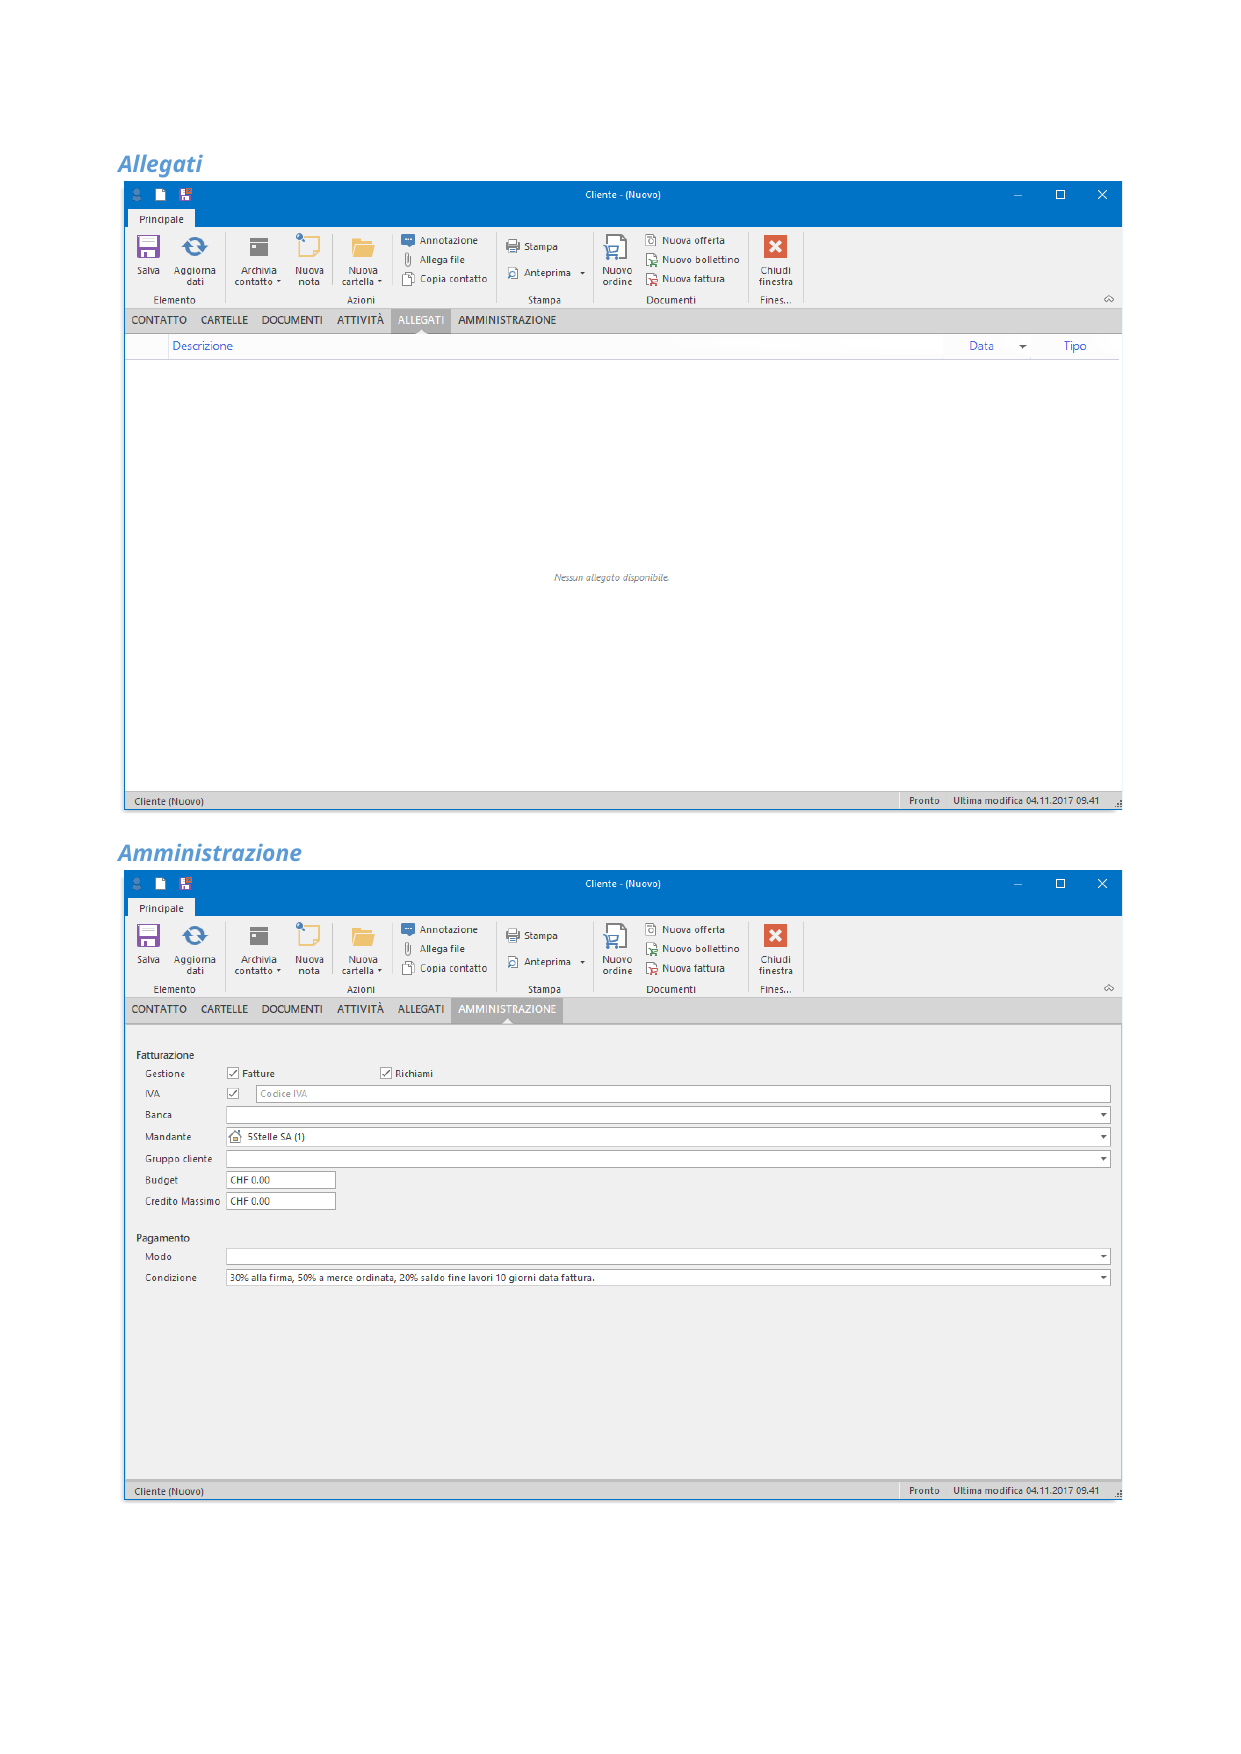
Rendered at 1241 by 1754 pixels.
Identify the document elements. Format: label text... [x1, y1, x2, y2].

picture [118, 181, 1123, 814]
subtitle Amministrazione [118, 837, 1122, 868]
picture [118, 870, 1123, 1504]
subtitle Allegati [118, 148, 1122, 179]
